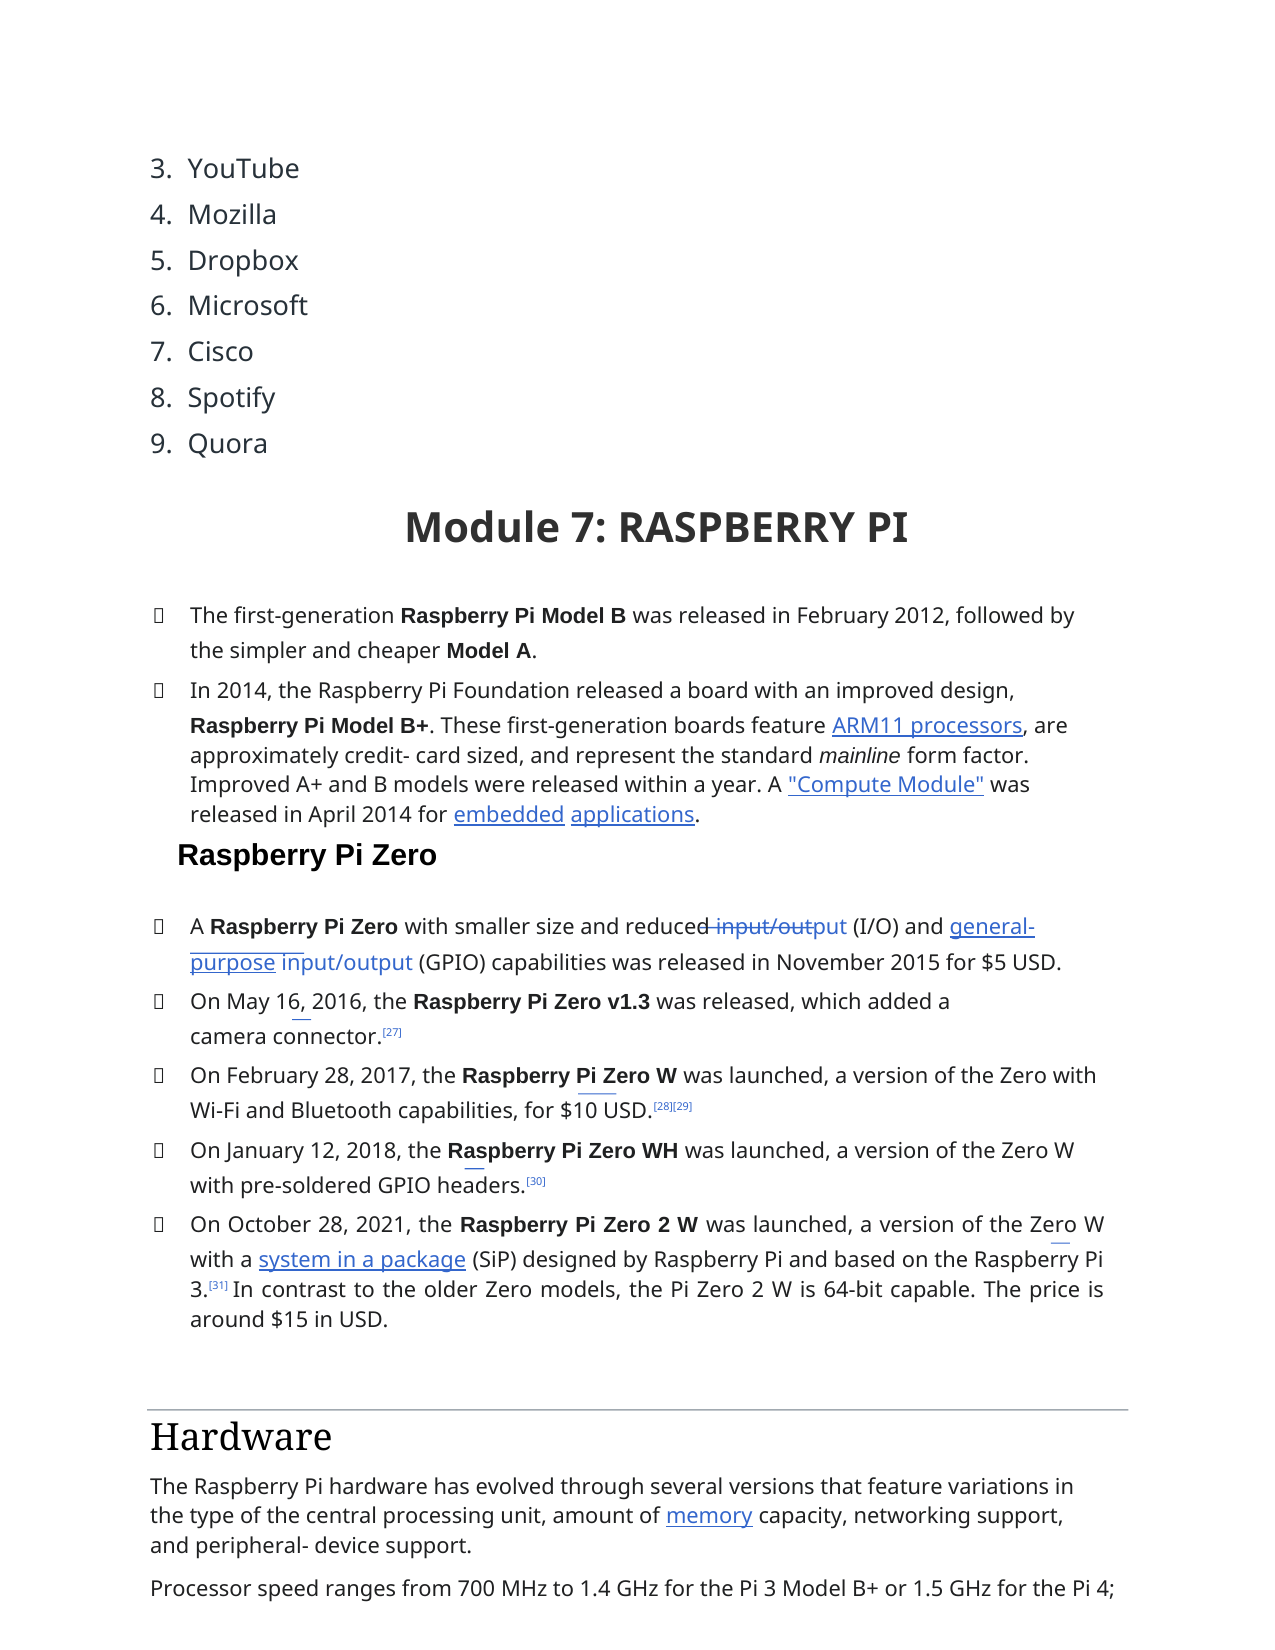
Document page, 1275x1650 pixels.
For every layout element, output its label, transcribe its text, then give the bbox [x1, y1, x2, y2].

list YouTube [150, 149, 1152, 186]
text Hardware [150, 1363, 1152, 1462]
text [150, 1573, 1120, 1602]
list Dropbox [150, 241, 1152, 278]
list On May 16, 2016, the Raspberry Pi Zero v1.3 was released, which added a camera connector.[27] [152, 978, 1011, 1051]
list Quora [150, 424, 1152, 461]
list A Raspberry Pi Zero with smaller size and reduced input/output (I/O) and general-purpose input/output (GPIO) capabilities was released in November 2015 for $5 USD. [152, 903, 1073, 976]
list On January 12, 2018, the Raspberry Pi Zero WH was launched, a version of the Zero W with pre-soldered GPIO headers.[30] [152, 1127, 1098, 1200]
list On February 28, 2017, the Raspberry Pi Zero W was launched, a version of the Zero with Wi-Fi and Bluetooth capabilities, for $10 USD.[28][29] [152, 1052, 1123, 1125]
list In 2014, the Raspberry Pi Foundation released a board with an improved design, Raspberry Pi Model B+. These first-generation boards feature ARM11 processors, are approximately credit- card sized, and represent the standard mainline form factor. Improved A+ and B models were released within a year. A "Compute Module" was released in April 2014 for embedded applications. [152, 667, 1113, 829]
list Cisco [150, 332, 1152, 369]
list Spotify [150, 378, 1152, 415]
subtitle Module 7: RASPBERRY PI [243, 498, 1069, 555]
subtitle Raspberry Pi Zero [150, 837, 1152, 872]
list The first-generation Raspberry Pi Model B was released in February 2012, followed by the simpler and cheaper Model A. [152, 592, 1076, 665]
text The Raspberry Pi hardware has evolved through several versions that feature variations in the type of the central processing unit, amount of memory capacity, networking support, and peripheral- device support. [150, 1471, 1108, 1560]
list Microsoft [150, 287, 1152, 324]
list On October 28, 2021, the Raspberry Pi Zero 2 W was launched, a version of the Zero W with a system in a package (SiP) designed by Raspberry Pi and based on the Raspberry Pi 3.[31] In contrast to the older Zero models, the Pi Zero 2 W is 64-bit capable. The price is around $15 in USD. [152, 1202, 1105, 1334]
list Mozilla [150, 195, 1152, 232]
